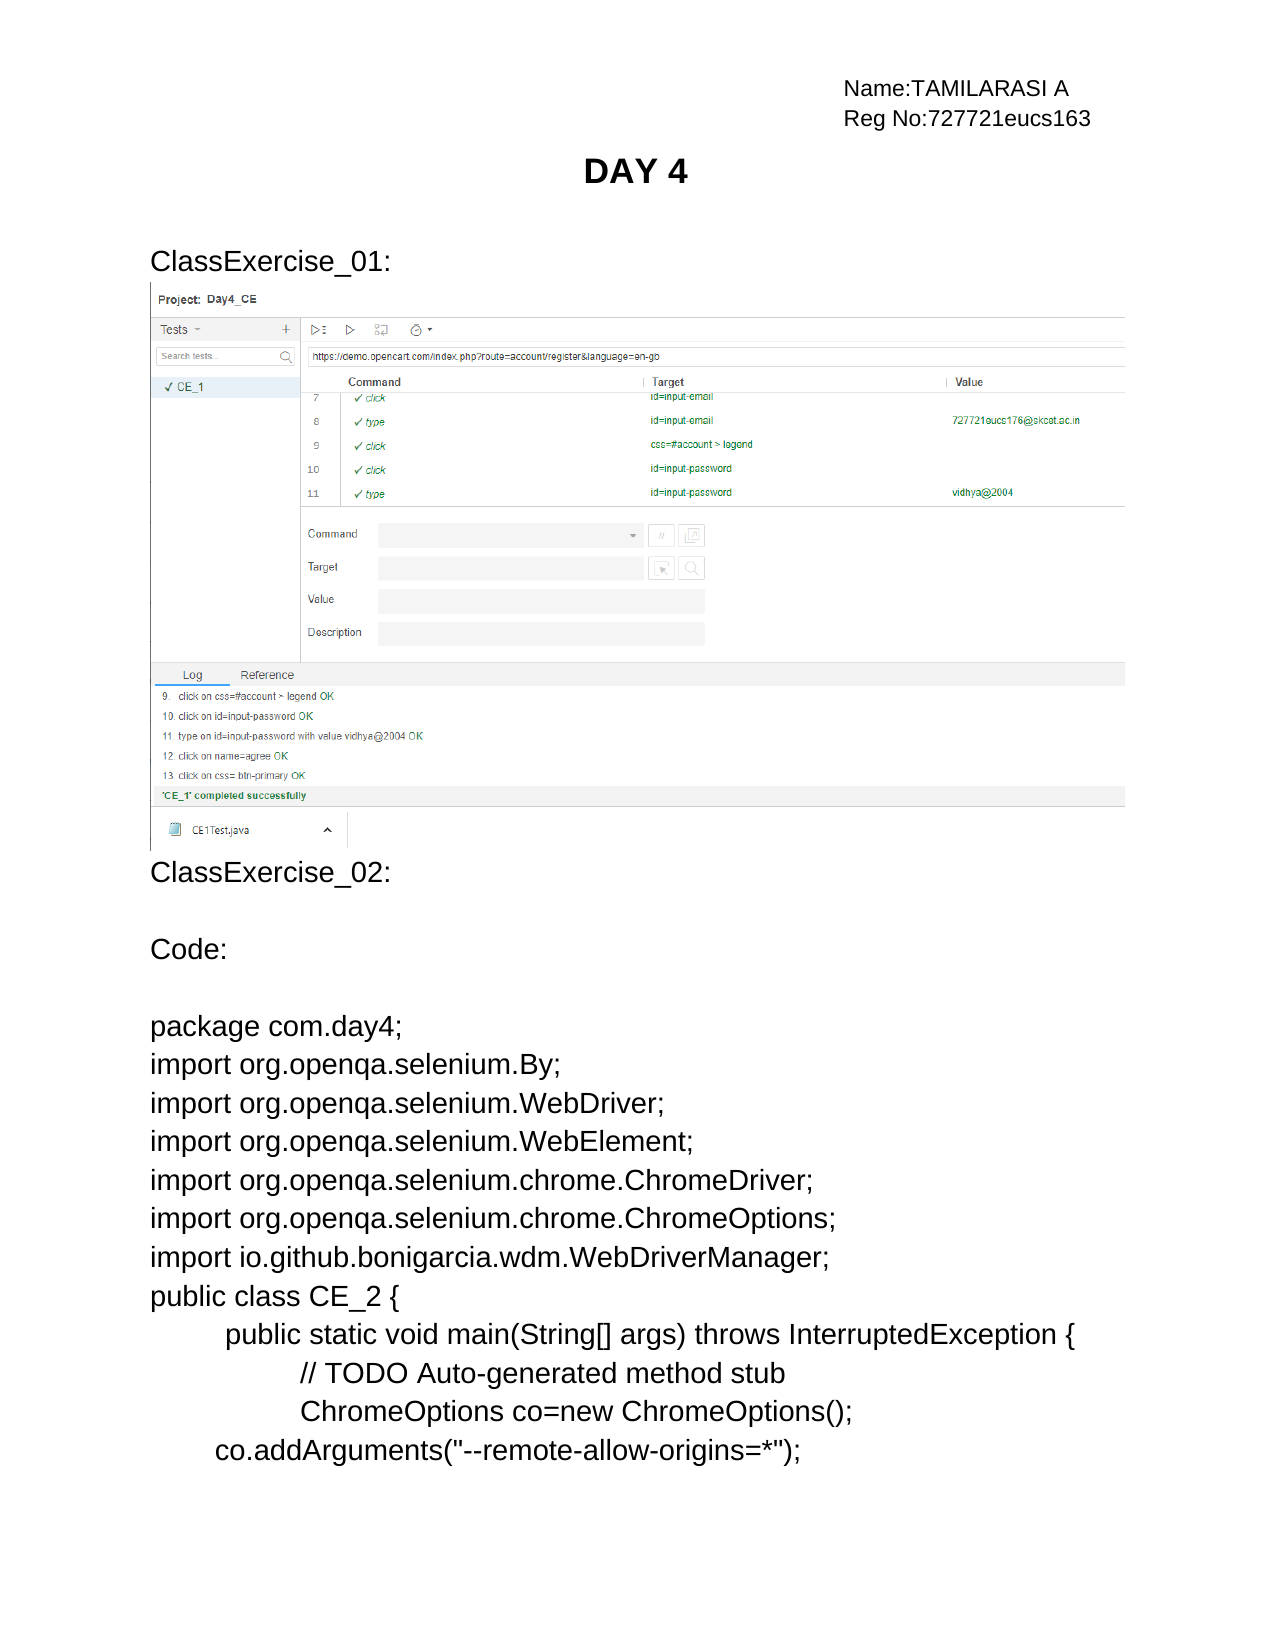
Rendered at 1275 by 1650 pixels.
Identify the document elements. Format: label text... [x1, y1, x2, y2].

text ChromeOptions co=new ChromeOptions(); [150, 1394, 1125, 1428]
picture [150, 282, 1125, 851]
text ClassExercise_02: [150, 855, 1125, 888]
text import io.github.bonigarcia.wdm.WebDriverManager; [150, 1240, 1125, 1274]
text import org.openqa.selenium.chrome.ChromeOptions; [150, 1202, 1125, 1235]
text DAY 4 [150, 150, 1125, 191]
text import org.openqa.selenium.By; [150, 1047, 1125, 1081]
text // TODO Auto-generated method stub [150, 1356, 1125, 1389]
text co.addArguments("--remote-allow-origins=*"); [150, 1433, 1125, 1466]
text Code: [150, 932, 1125, 965]
text public class CE_2 { [150, 1279, 1125, 1312]
text ClassExercise_01: [150, 243, 1125, 277]
text public static void main(String[] args) throws InterruptedException { [150, 1317, 1125, 1351]
text import org.openqa.selenium.WebDriver; [150, 1086, 1125, 1119]
text import org.openqa.selenium.WebElement; [150, 1124, 1125, 1158]
text package com.day4; [150, 1009, 1125, 1042]
text import org.openqa.selenium.chrome.ChromeDriver; [150, 1163, 1125, 1197]
